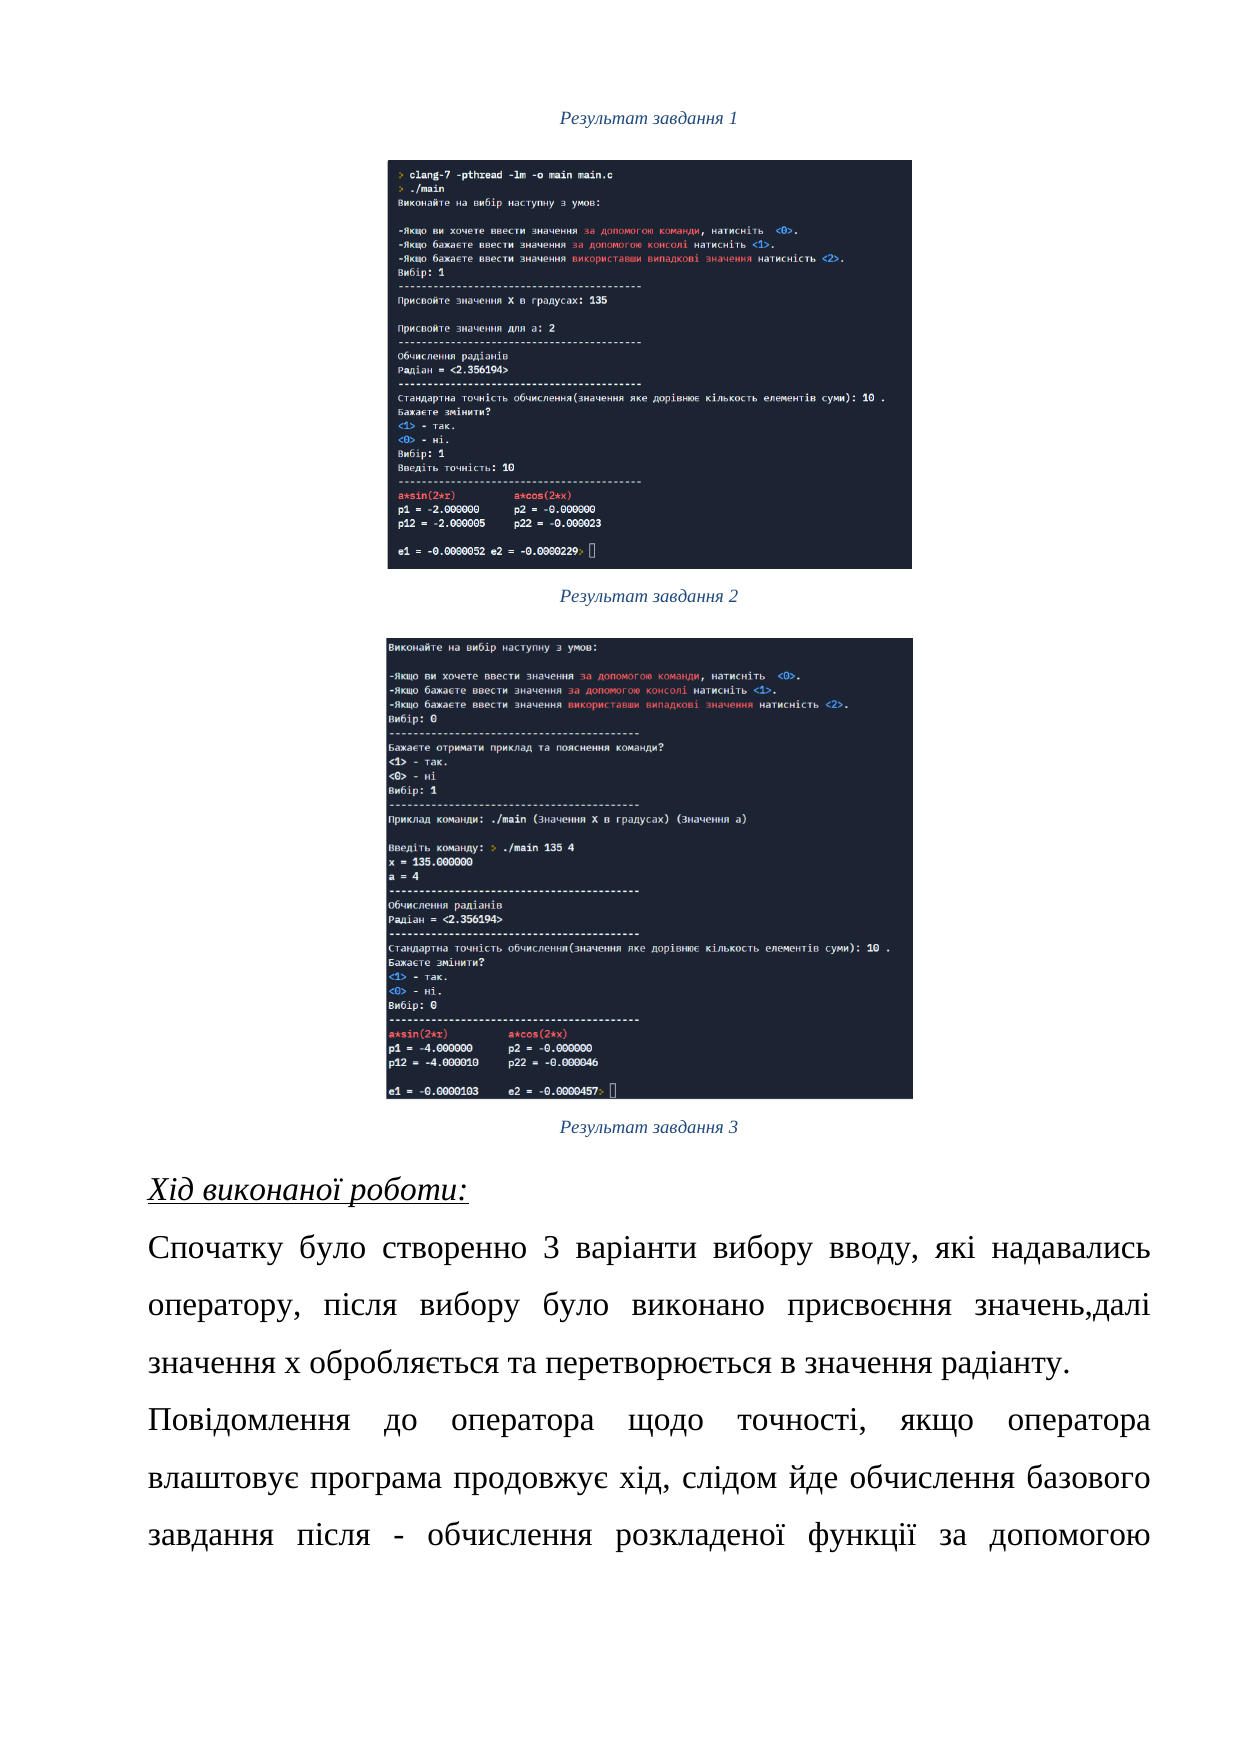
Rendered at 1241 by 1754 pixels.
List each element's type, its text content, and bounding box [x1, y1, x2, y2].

text Хід виконаної роботи: [148, 1169, 1152, 1208]
picture [386, 638, 913, 1100]
text Результат завдання 3 [148, 1116, 1152, 1138]
picture [387, 160, 912, 569]
text Спочатку було створенно 3 варіанти вибору вводу, які надавались оператору, після вибору було виконано присвоєння значень,далі значення х обробляється та перетворюється в значення радіанту. [148, 1227, 1152, 1380]
text Результат завдання 1 [148, 107, 1152, 129]
text Результат завдання 2 [148, 585, 1152, 607]
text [148, 1399, 1152, 1553]
